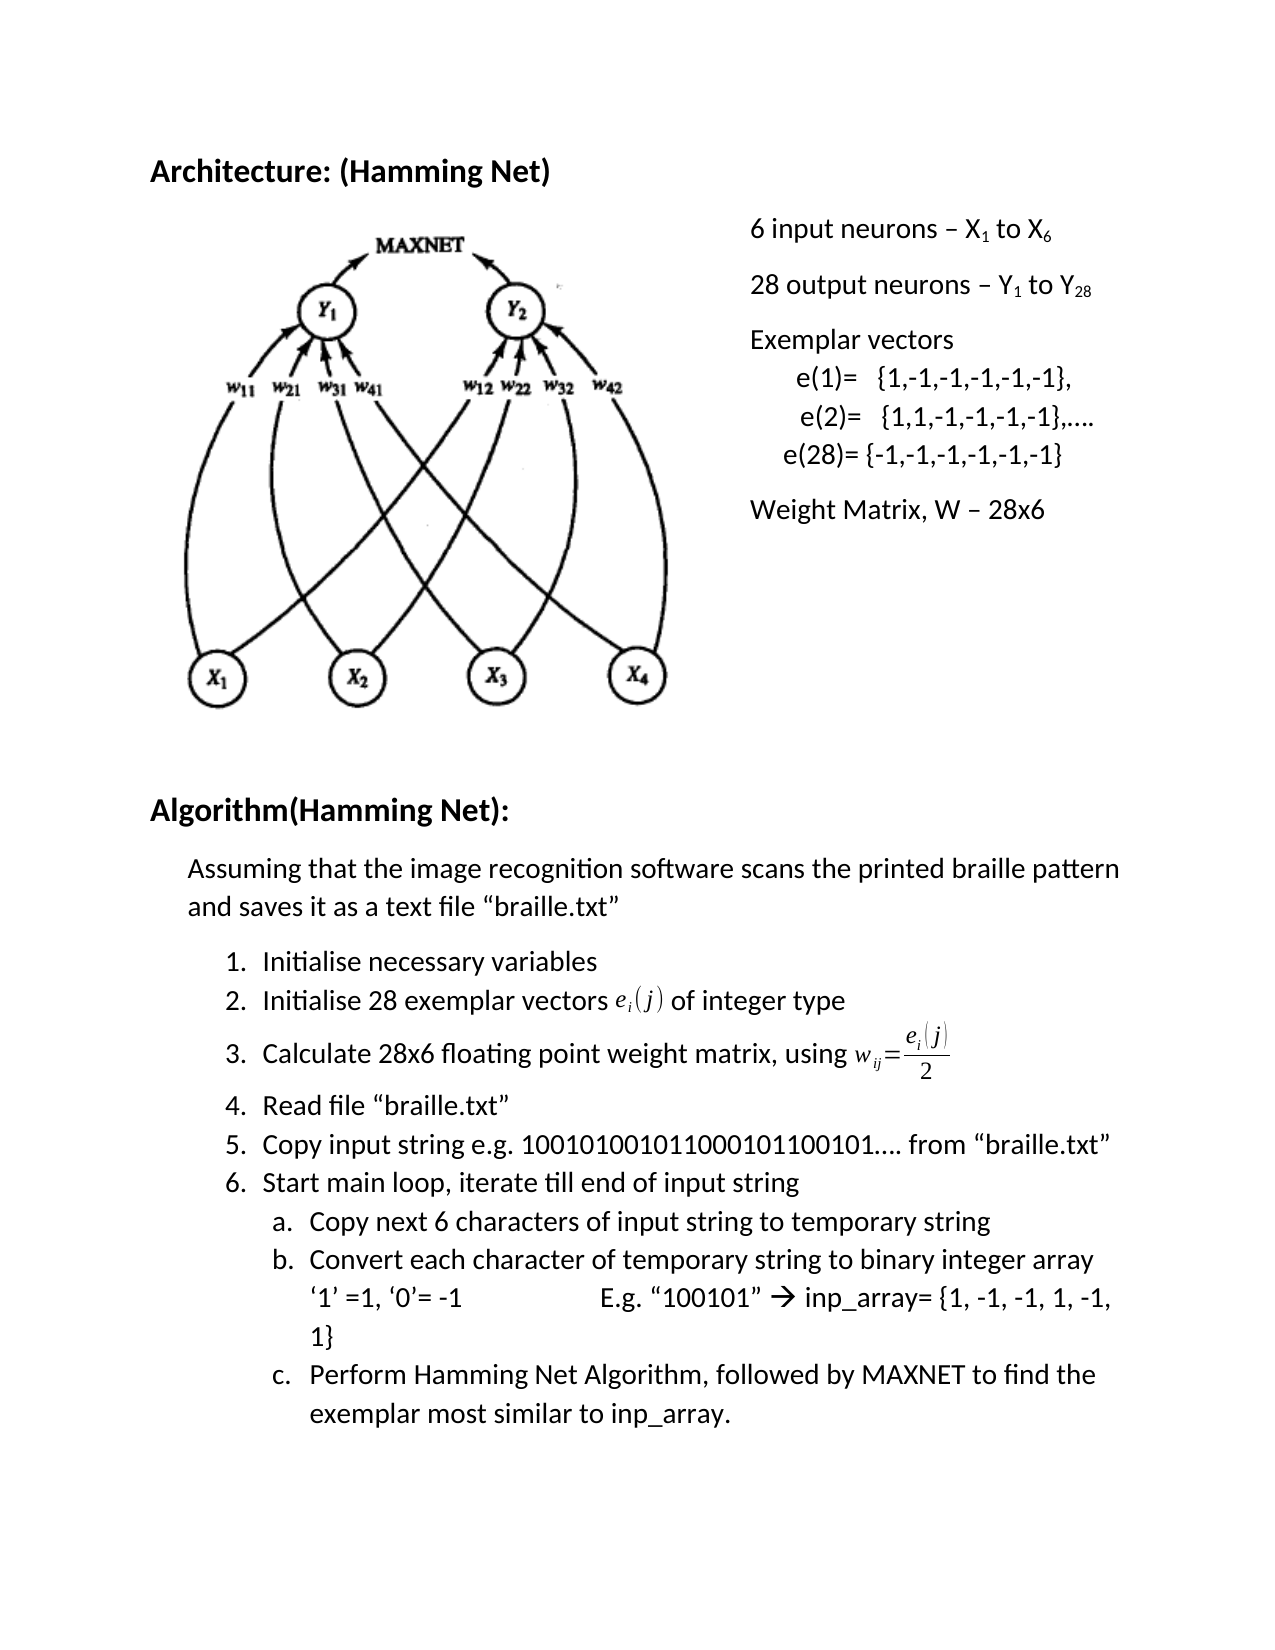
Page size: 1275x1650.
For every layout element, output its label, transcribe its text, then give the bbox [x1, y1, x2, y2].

text 6 input neurons – X1 to X6 [689, 211, 1134, 246]
text e(1)= {1,-1,-1,-1,-1,-1}, [689, 359, 1134, 395]
list Read file “braille.txt” [225, 1087, 1134, 1123]
list Initialise 28 exemplar vectors of integer type [225, 982, 1134, 1018]
text e(28)= {-1,-1,-1,-1,-1,-1} [689, 436, 1134, 472]
list Copy input string e.g. 100101001011000101100101…. from “braille.txt” [225, 1126, 1134, 1161]
list Calculate 28x6 floating point weight matrix, using [225, 1020, 1134, 1084]
text e(2)= {1,1,-1,-1,-1,-1},…. [689, 398, 1134, 433]
list Perform Hamming Net Algorithm, followed by MAXNET to find the exemplar most similar to inp_array. [272, 1356, 1134, 1431]
list Start main loop, iterate till end of input string [225, 1164, 1134, 1200]
text Weight Matrix, W – 28x6 [689, 491, 1134, 527]
list Initialise necessary variables [225, 943, 1134, 979]
text Exemplar vectors [689, 321, 1134, 356]
list Convert each character of temporary string to binary integer array [272, 1241, 1134, 1277]
list Copy next 6 characters of input string to temporary string [272, 1203, 1134, 1238]
text Algorithm(Hamming Net): [150, 789, 1134, 830]
text Assuming that the image recognition software scans the printed braille pattern and saves it as a text file “braille.txt” [187, 850, 1134, 924]
text 28 output neurons – Y1 to Y28 [689, 266, 1134, 301]
picture [150, 210, 689, 741]
text Architecture: (Hamming Net) [150, 150, 1134, 191]
list ‘1’ =1, ‘0’= -1 E.g. “100101” inp_array= {1, -1, -1, 1, -1, 1} [309, 1279, 1134, 1354]
